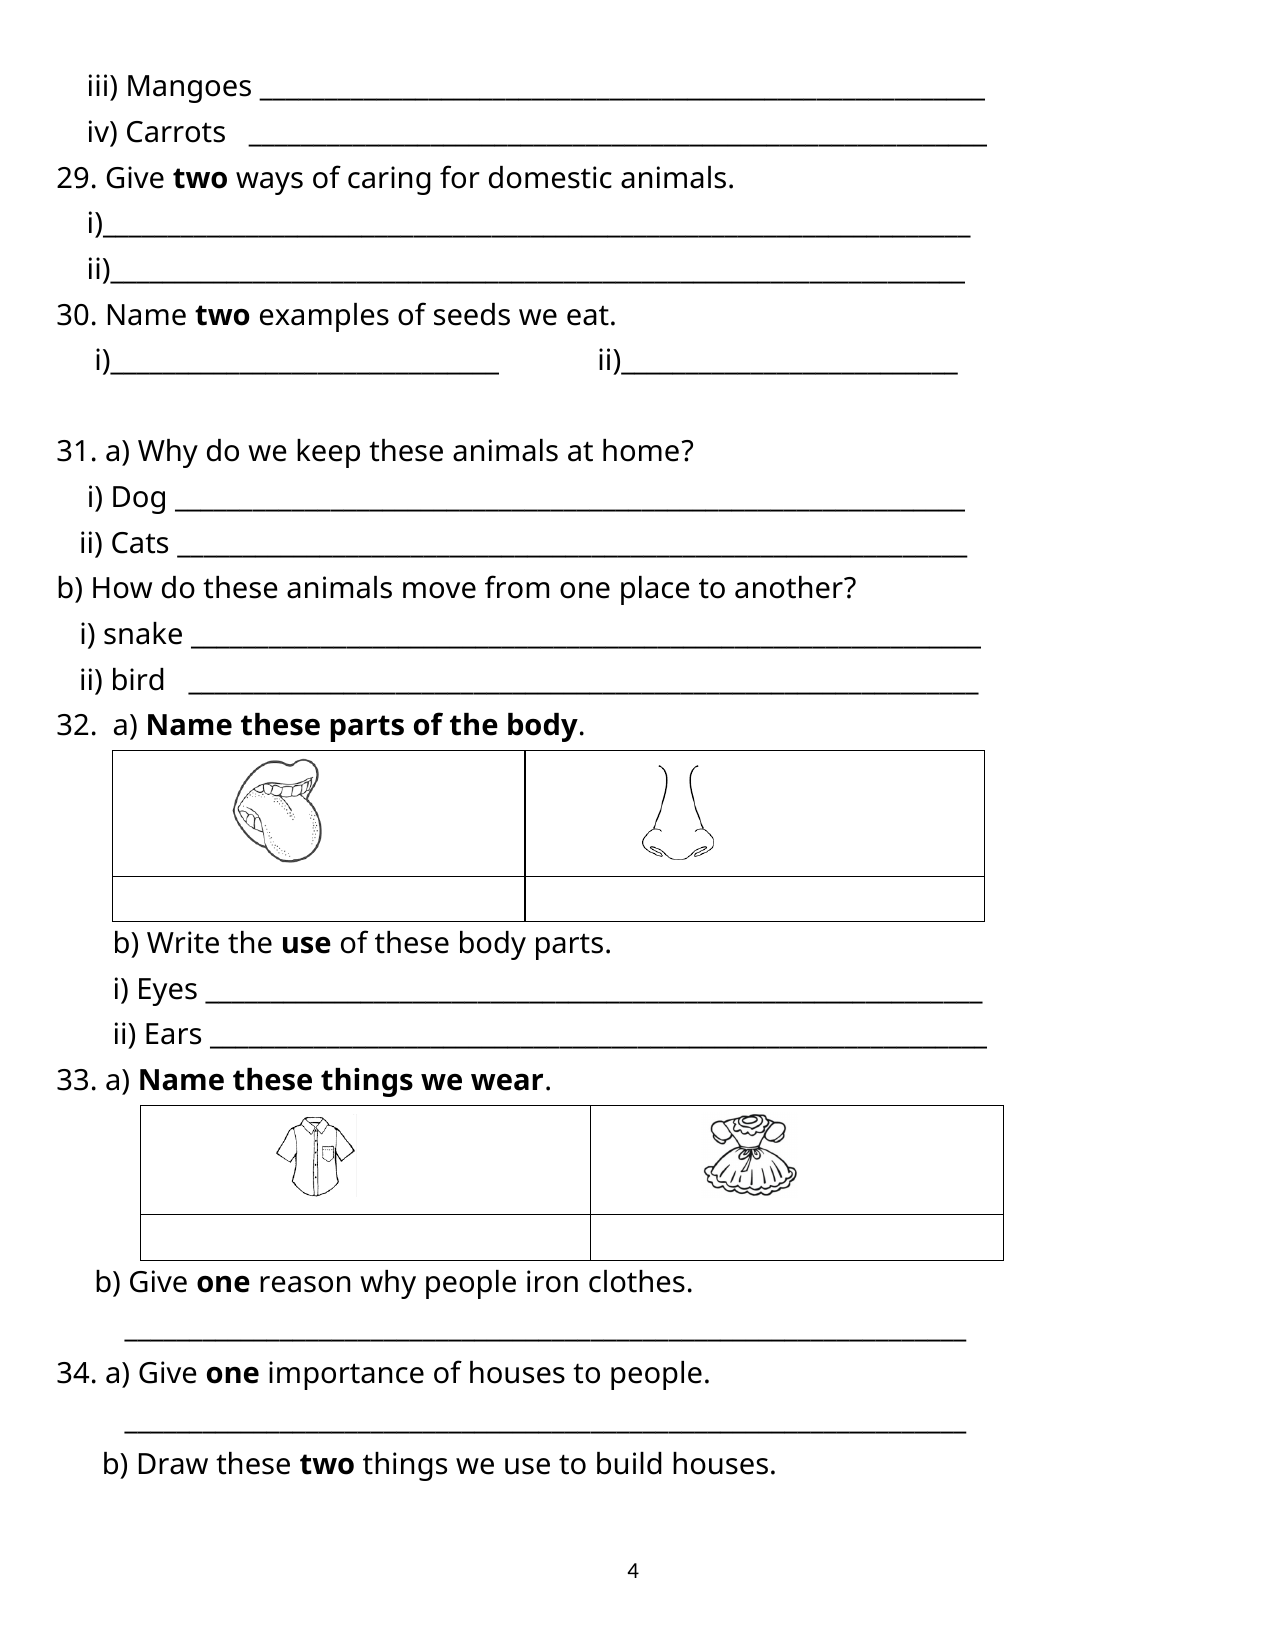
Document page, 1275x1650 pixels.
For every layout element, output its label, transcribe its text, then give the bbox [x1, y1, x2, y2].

text i) snake _____________________________________________________________ [56, 613, 1191, 653]
table_header [526, 751, 984, 876]
text ii)__________________________________________________________________ [56, 248, 1191, 288]
table_header [113, 751, 524, 876]
text 30. Name two examples of seeds we eat. [56, 294, 1191, 333]
text _________________________________________________________________ [56, 1307, 1191, 1346]
text 33. a) Name these things we wear. [56, 1059, 1191, 1099]
text iii) Mangoes ________________________________________________________ [56, 66, 1191, 105]
text ii) Ears ____________________________________________________________ [112, 1013, 1191, 1053]
text i) Dog _____________________________________________________________ [56, 476, 1191, 516]
table_cell [591, 1215, 1003, 1260]
text i) Eyes ____________________________________________________________ [112, 968, 1191, 1008]
text b) How do these animals move from one place to another? [56, 567, 1191, 607]
text 34. a) Give one importance of houses to people. [56, 1352, 1191, 1392]
text i)______________________________ ii)__________________________ [56, 339, 1191, 379]
text ii) Cats _____________________________________________________________ [56, 522, 1191, 562]
text _________________________________________________________________ [56, 1398, 1191, 1438]
table_cell [526, 877, 984, 921]
text b) Write the use of these body parts. [94, 922, 1172, 962]
text iv) Carrots _________________________________________________________ [56, 111, 1191, 151]
text 29. Give two ways of caring for domestic animals. [56, 157, 1191, 197]
text b) Give one reason why people iron clothes. [56, 1261, 1191, 1301]
text b) Draw these two things we use to build houses. [56, 1444, 1191, 1483]
text 31. a) Why do we keep these animals at home? [56, 431, 1191, 470]
text ii) bird _____________________________________________________________ [56, 659, 1191, 698]
text i)___________________________________________________________________ [56, 202, 1191, 242]
table_header [591, 1106, 1003, 1214]
table_header [141, 1106, 590, 1214]
table_cell [113, 877, 524, 921]
picture [642, 765, 714, 860]
picture [273, 1114, 357, 1197]
text 32. a) Name these parts of the body. [56, 704, 1191, 744]
picture [701, 1112, 799, 1198]
table_cell [141, 1215, 590, 1260]
